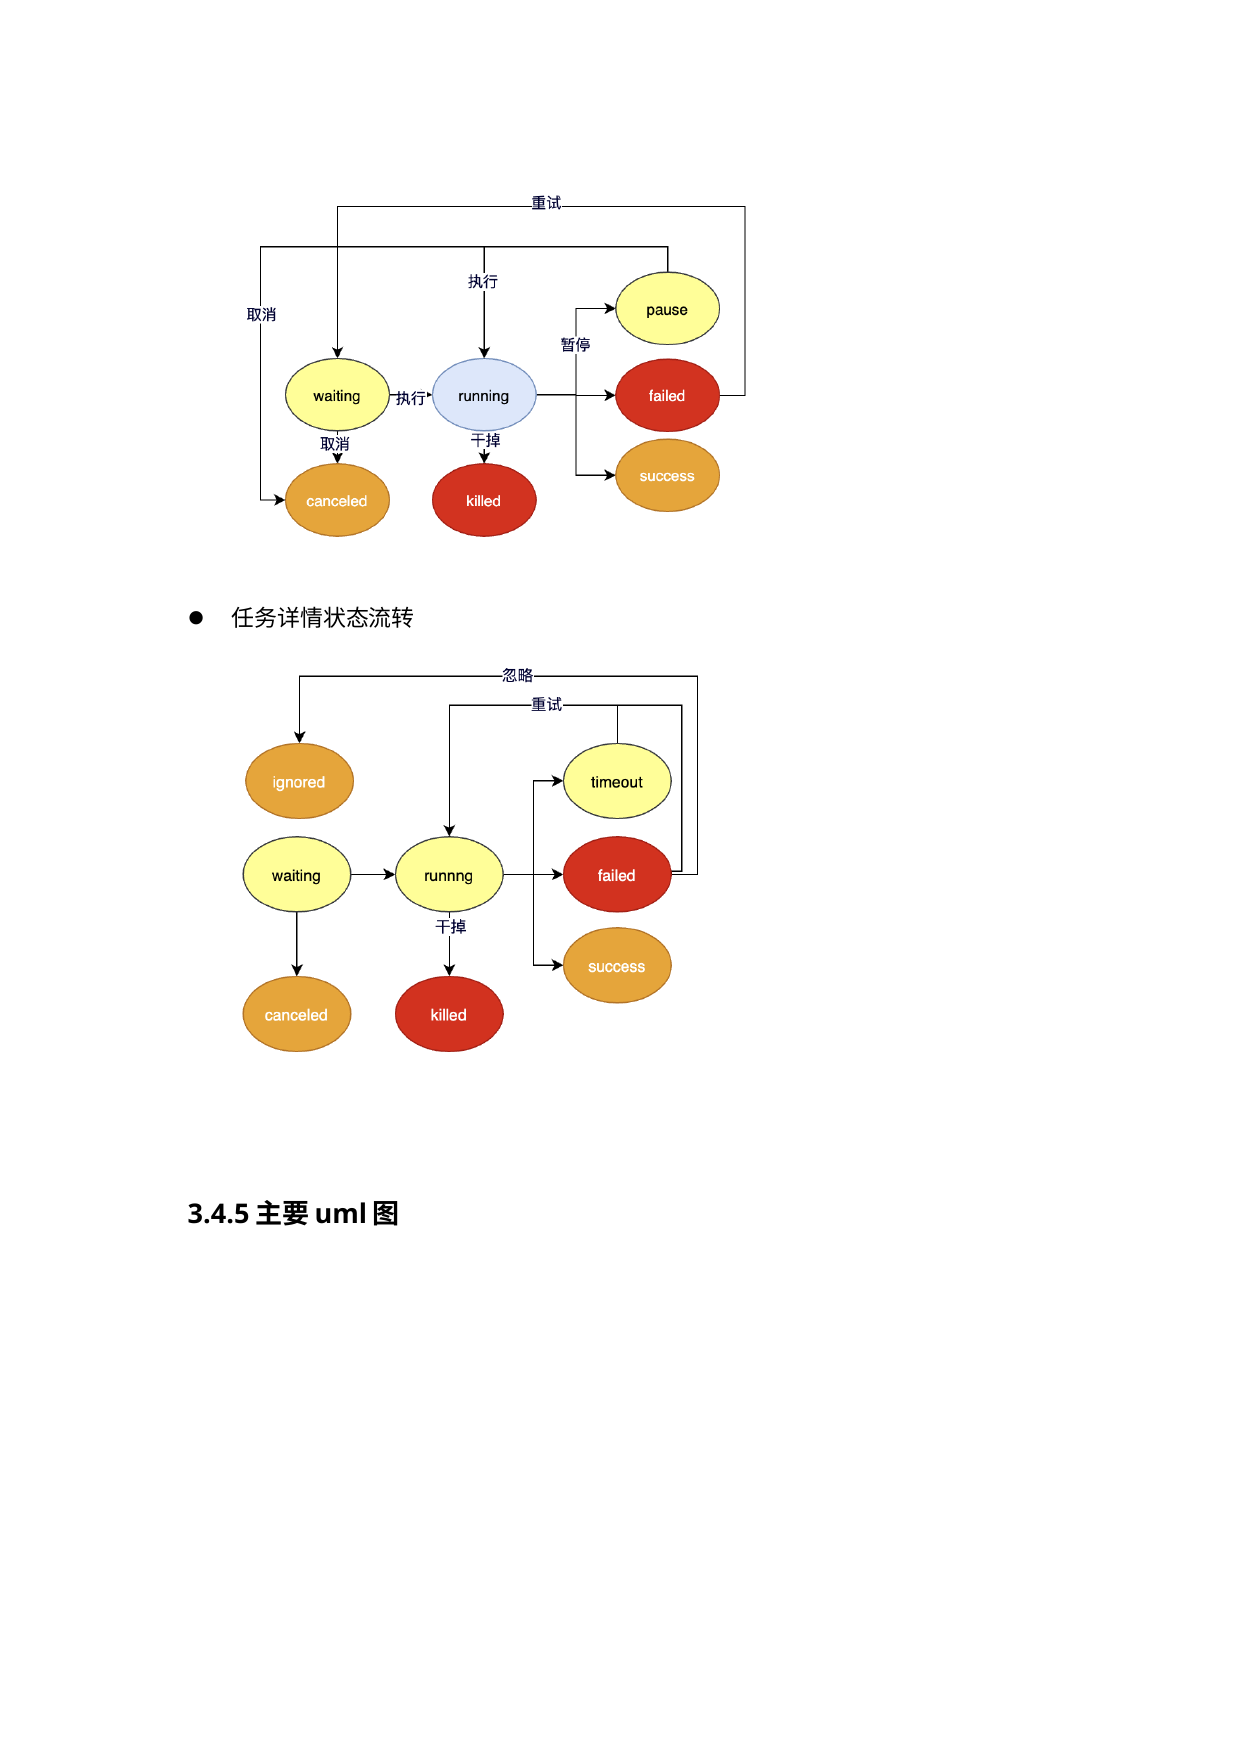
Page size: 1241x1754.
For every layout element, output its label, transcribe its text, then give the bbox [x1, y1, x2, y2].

text 3.4.5主要uml图 [187, 1179, 1053, 1244]
picture [229, 162, 782, 558]
picture [229, 649, 736, 1082]
list 任务详情状态流转 [187, 584, 1053, 649]
